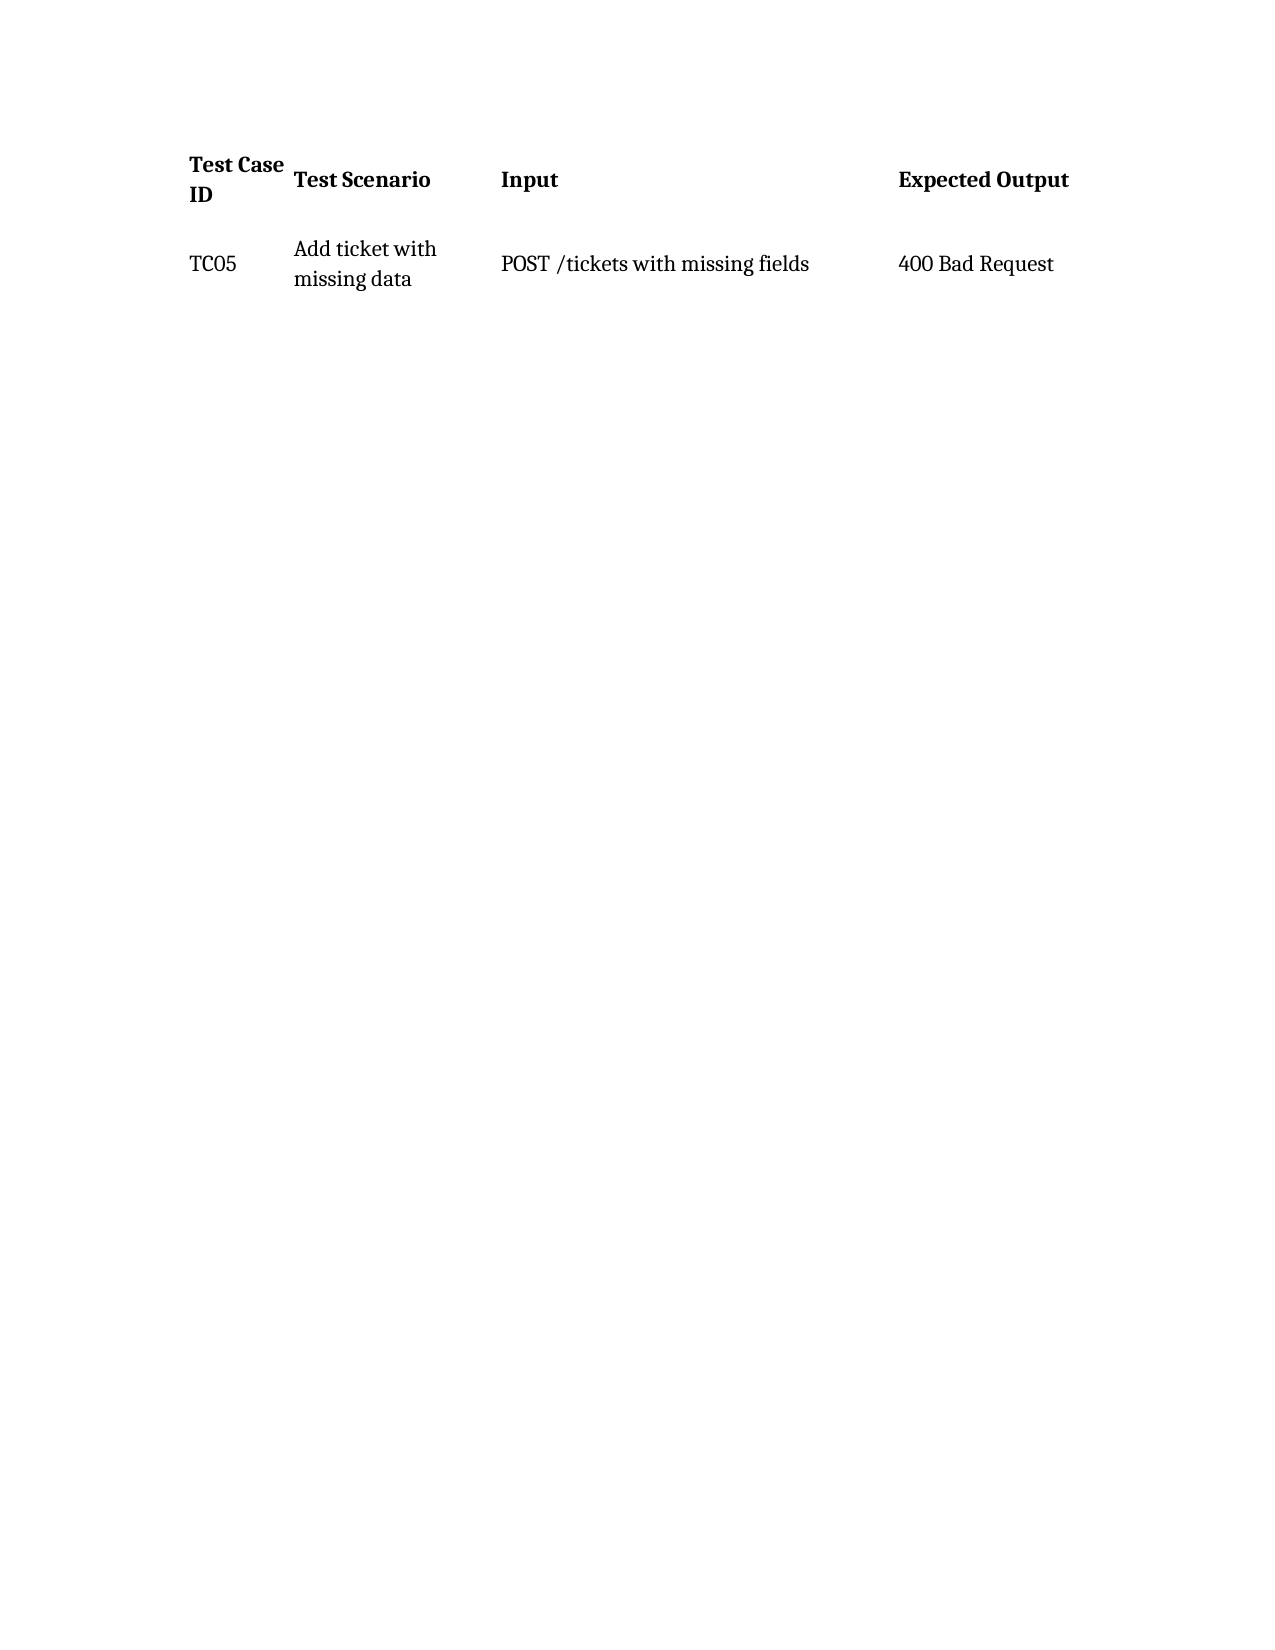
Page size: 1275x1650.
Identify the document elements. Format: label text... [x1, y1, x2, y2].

table_cell 400 Bad Request [897, 234, 1087, 319]
table_header Expected Output [897, 150, 1087, 234]
table_header Test Case ID [188, 150, 292, 234]
table_cell Add ticket with missing data [292, 234, 499, 319]
table_header Test Scenario [292, 150, 499, 234]
table_header Input [499, 150, 897, 234]
table_cell POST /tickets with missing fields [499, 234, 897, 319]
table_cell TC05 [188, 234, 292, 319]
